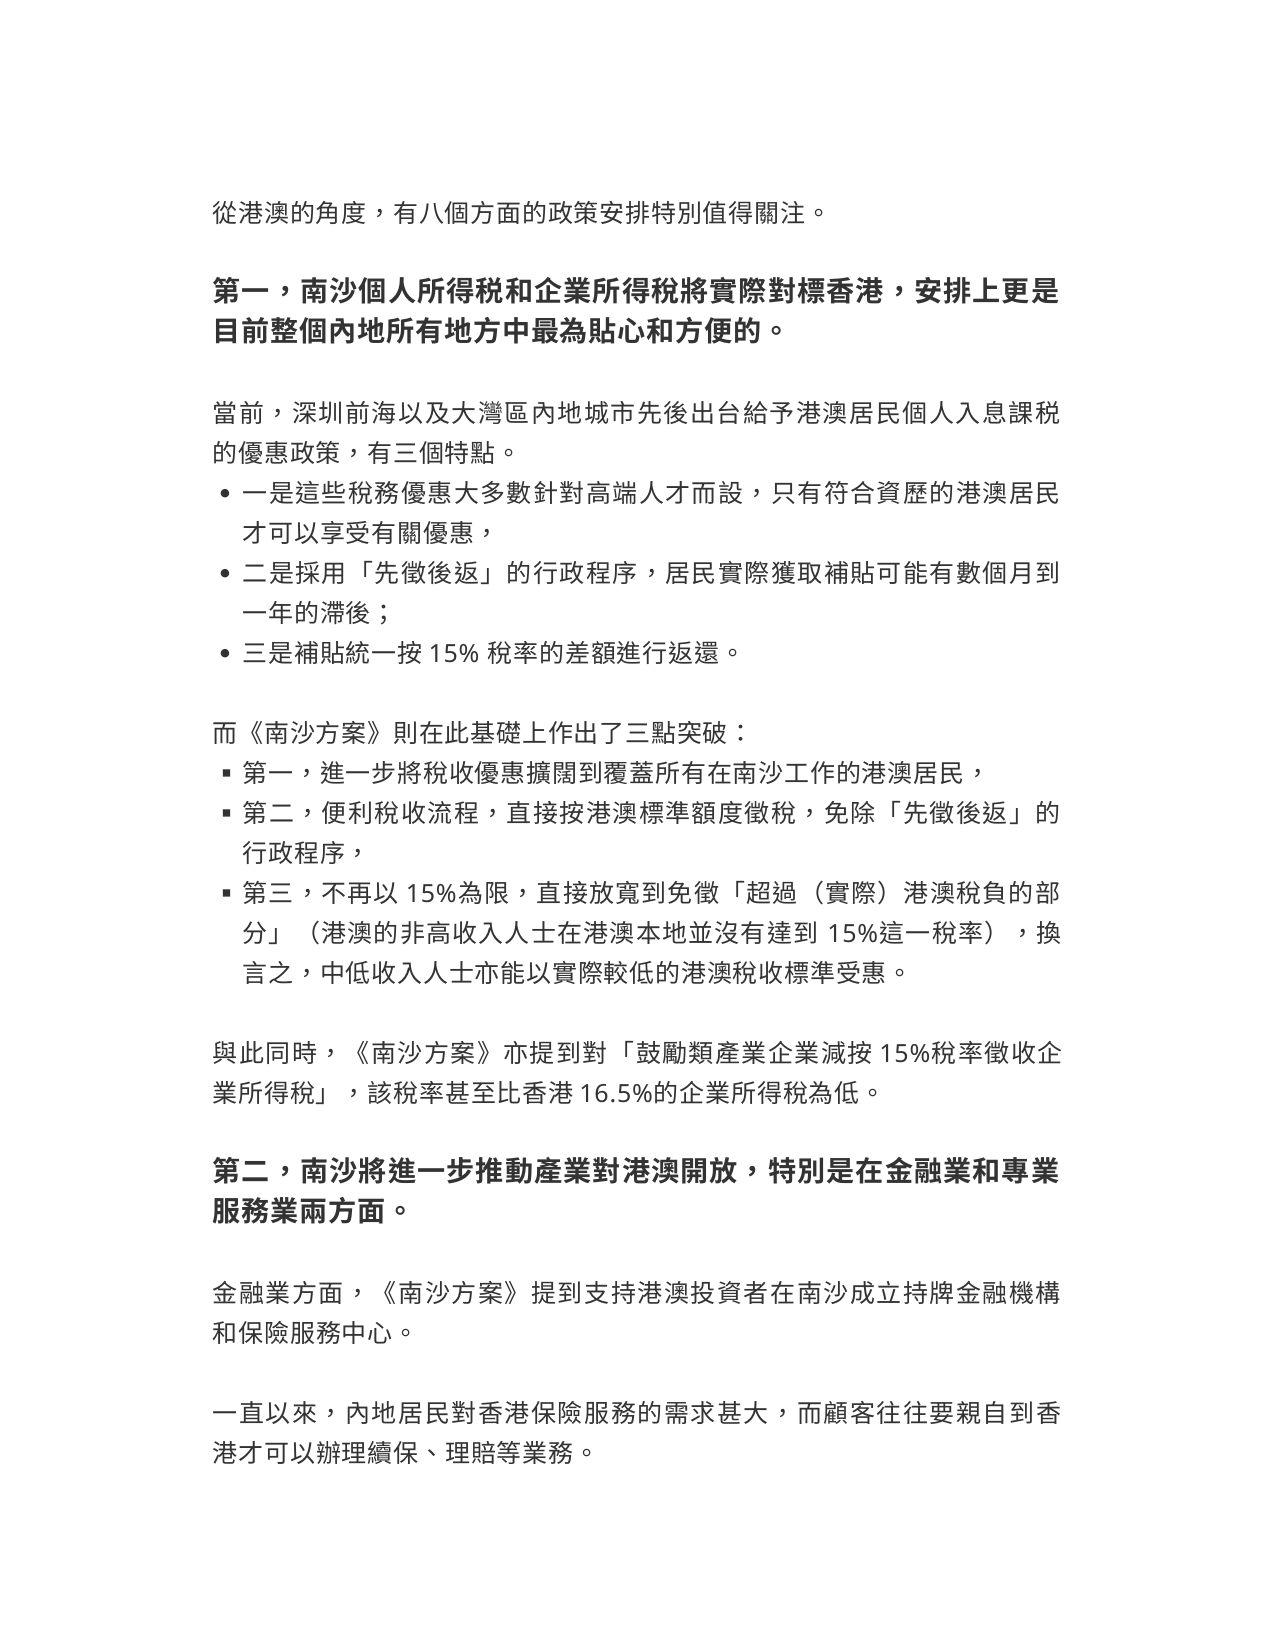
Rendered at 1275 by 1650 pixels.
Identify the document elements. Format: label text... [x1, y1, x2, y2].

list 三是補貼統一按15% 稅率的差額進行返還。 [221, 630, 1062, 670]
text 一直以來，內地居民對香港保險服務的需求甚大，而顧客往往要親自到香港才可以辦理續保、理賠等業務。 [212, 1390, 1062, 1470]
list 第二，便利稅收流程，直接按港澳標準額度徵稅，免除「先徵後返」的行政程序， [221, 790, 1062, 870]
text 從港澳的角度，有八個方面的政策安排特別值得關注。 [212, 190, 1062, 230]
text 第一，南沙個人所得税和企業所得稅將實際對標香港，安排上更是目前整個內地所有地方中最為貼心和方便的。 [212, 230, 1062, 350]
list 一是這些稅務優惠大多數針對高端人才而設，只有符合資歷的港澳居民才可以享受有關優惠， [221, 470, 1062, 550]
list 第一，進一步將稅收優惠擴闊到覆蓋所有在南沙工作的港澳居民， [221, 750, 1062, 790]
list 二是採用「先徵後返」的行政程序，居民實際獲取補貼可能有數個月到一年的滯後； [221, 550, 1062, 630]
text 而《南沙方案》則在此基礎上作出了三點突破： [212, 670, 1062, 750]
text 金融業方面，《南沙方案》提到支持港澳投資者在南沙成立持牌金融機構和保險服務中心。 [212, 1270, 1062, 1350]
list 第三，不再以15%為限，直接放寬到免徵「超過（實際）港澳稅負的部分」（港澳的非高收入人士在港澳本地並沒有達到15%這一稅率），換言之，中低收入人士亦能以實際較低的港澳稅收標準受惠。 [221, 870, 1062, 990]
text 當前，深圳前海以及大灣區內地城市先後出台給予港澳居民個人入息課税的優惠政策，有三個特點。 [212, 390, 1062, 470]
text 與此同時，《南沙方案》亦提到對「鼓勵類產業企業減按15%稅率徵收企業所得稅」，該稅率甚至比香港16.5%的企業所得稅為低。 [212, 990, 1062, 1110]
text 第二，南沙將進一步推動產業對港澳開放，特別是在金融業和專業服務業兩方面。 [212, 1110, 1062, 1230]
